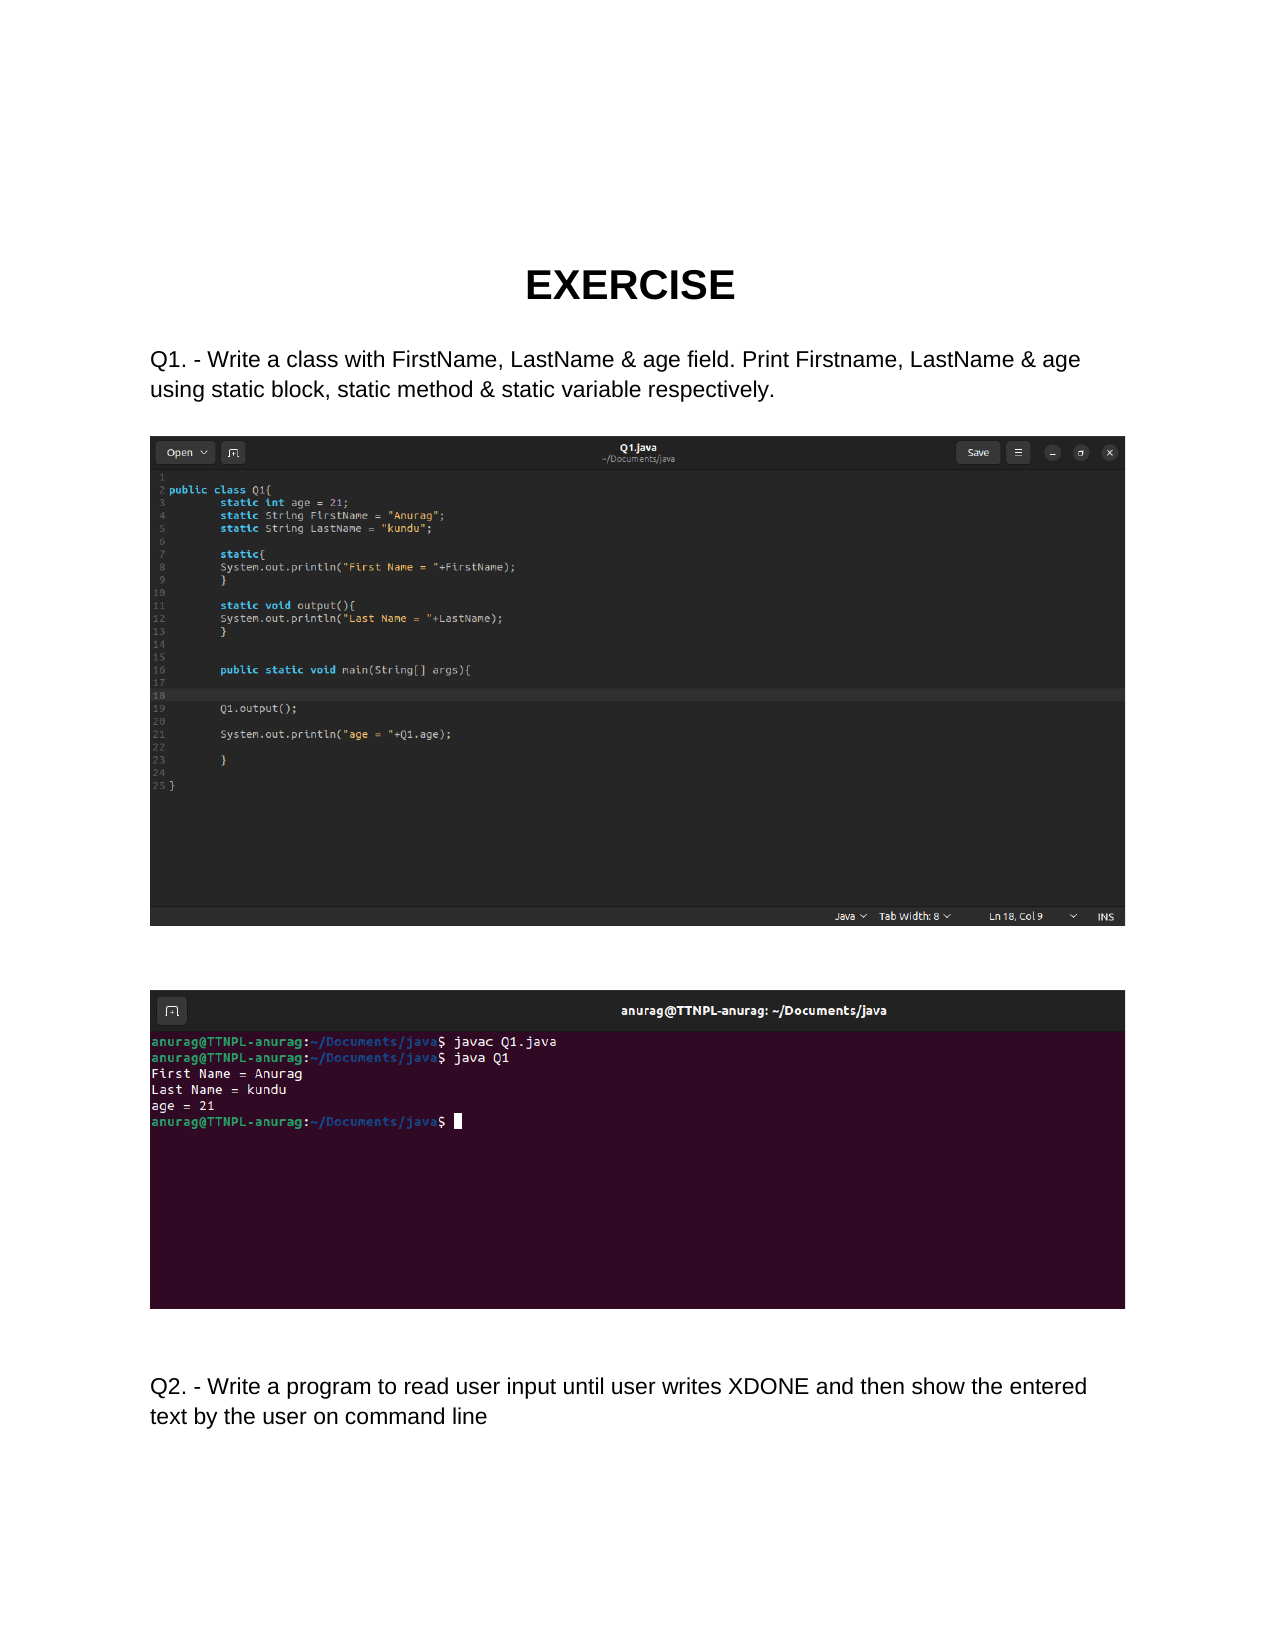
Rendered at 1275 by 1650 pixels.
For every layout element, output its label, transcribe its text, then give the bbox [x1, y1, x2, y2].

picture [150, 436, 1125, 926]
text Q2. - Write a program to read user input until user writes XDONE and then show the entered text by the user on command line [150, 1373, 1125, 1429]
text Q1. - Write a class with FirstName, LastName & age field. Print Firstname, LastName & age using static block, static method & static variable respectively. [150, 346, 1125, 402]
text EXERCISE [450, 260, 1125, 308]
picture [150, 990, 1125, 1309]
